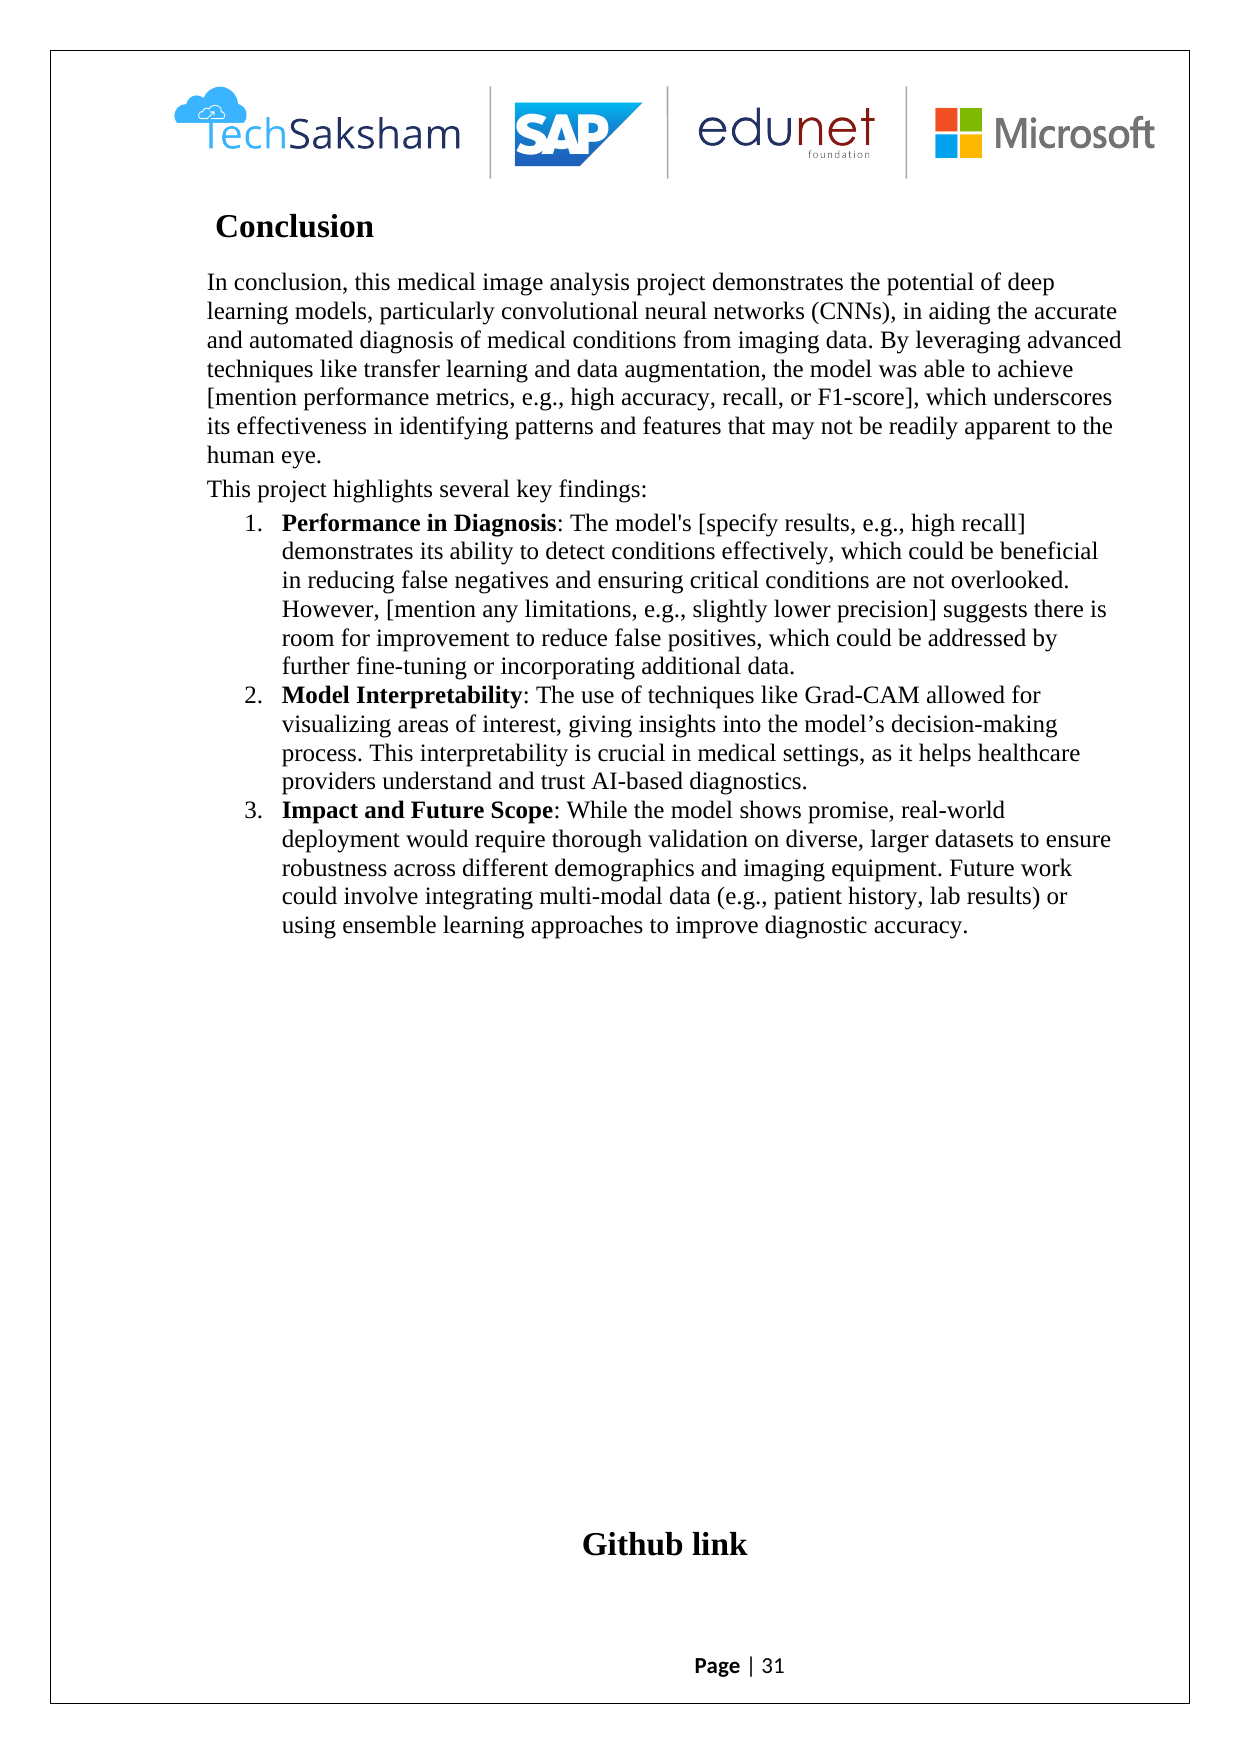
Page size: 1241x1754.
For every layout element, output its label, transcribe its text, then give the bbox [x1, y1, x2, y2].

list Impact and Future Scope: While the model shows promise, real-world deployment would require thorough validation on diverse, larger datasets to ensure robustness across different demographics and imaging equipment. Future work could involve integrating multi-modal data (e.g., patient history, lab results) or using ensemble learning approaches to improve diagnostic accuracy. [244, 805, 1122, 949]
picture [168, 79, 467, 155]
picture [514, 98, 644, 167]
text In conclusion, this medical image analysis project demonstrates the potential of deep learning models, particularly convolutional neural networks (CNNs), in aiding the accurate and automated diagnosis of medical conditions from imaging data. By leveraging advanced techniques like transfer learning and data augmentation, the model was able to achieve [mention performance metrics, e.g., high accuracy, recall, or F1-score], which underscores its effectiveness in identifying patterns and features that may not be readily apparent to the human eye. [207, 267, 1122, 469]
picture [930, 102, 1161, 163]
list Performance in Diagnosis: The model's [specify results, e.g., high recall] demonstrates its ability to detect conditions effectively, which could be beneficial in reducing false negatives and ensuring critical conditions are not overlooked. However, [mention any limitations, e.g., slightly lower precision] suggests there is room for improvement to reduce false positives, which could be addressed by further fine-tuning or incorporating additional data. [244, 508, 1122, 680]
text Conclusion [207, 207, 1122, 245]
picture [691, 100, 883, 165]
text Github link [207, 1535, 1122, 1573]
list Model Interpretability: The use of techniques like Grad-CAM allowed for visualizing areas of interest, giving insights into the model’s decision-making process. This interpretability is crucial in medical settings, as it helps healthcare providers understand and trust AI-based diagnostics. [244, 685, 1122, 800]
text This project highlights several key findings: [207, 474, 1122, 503]
